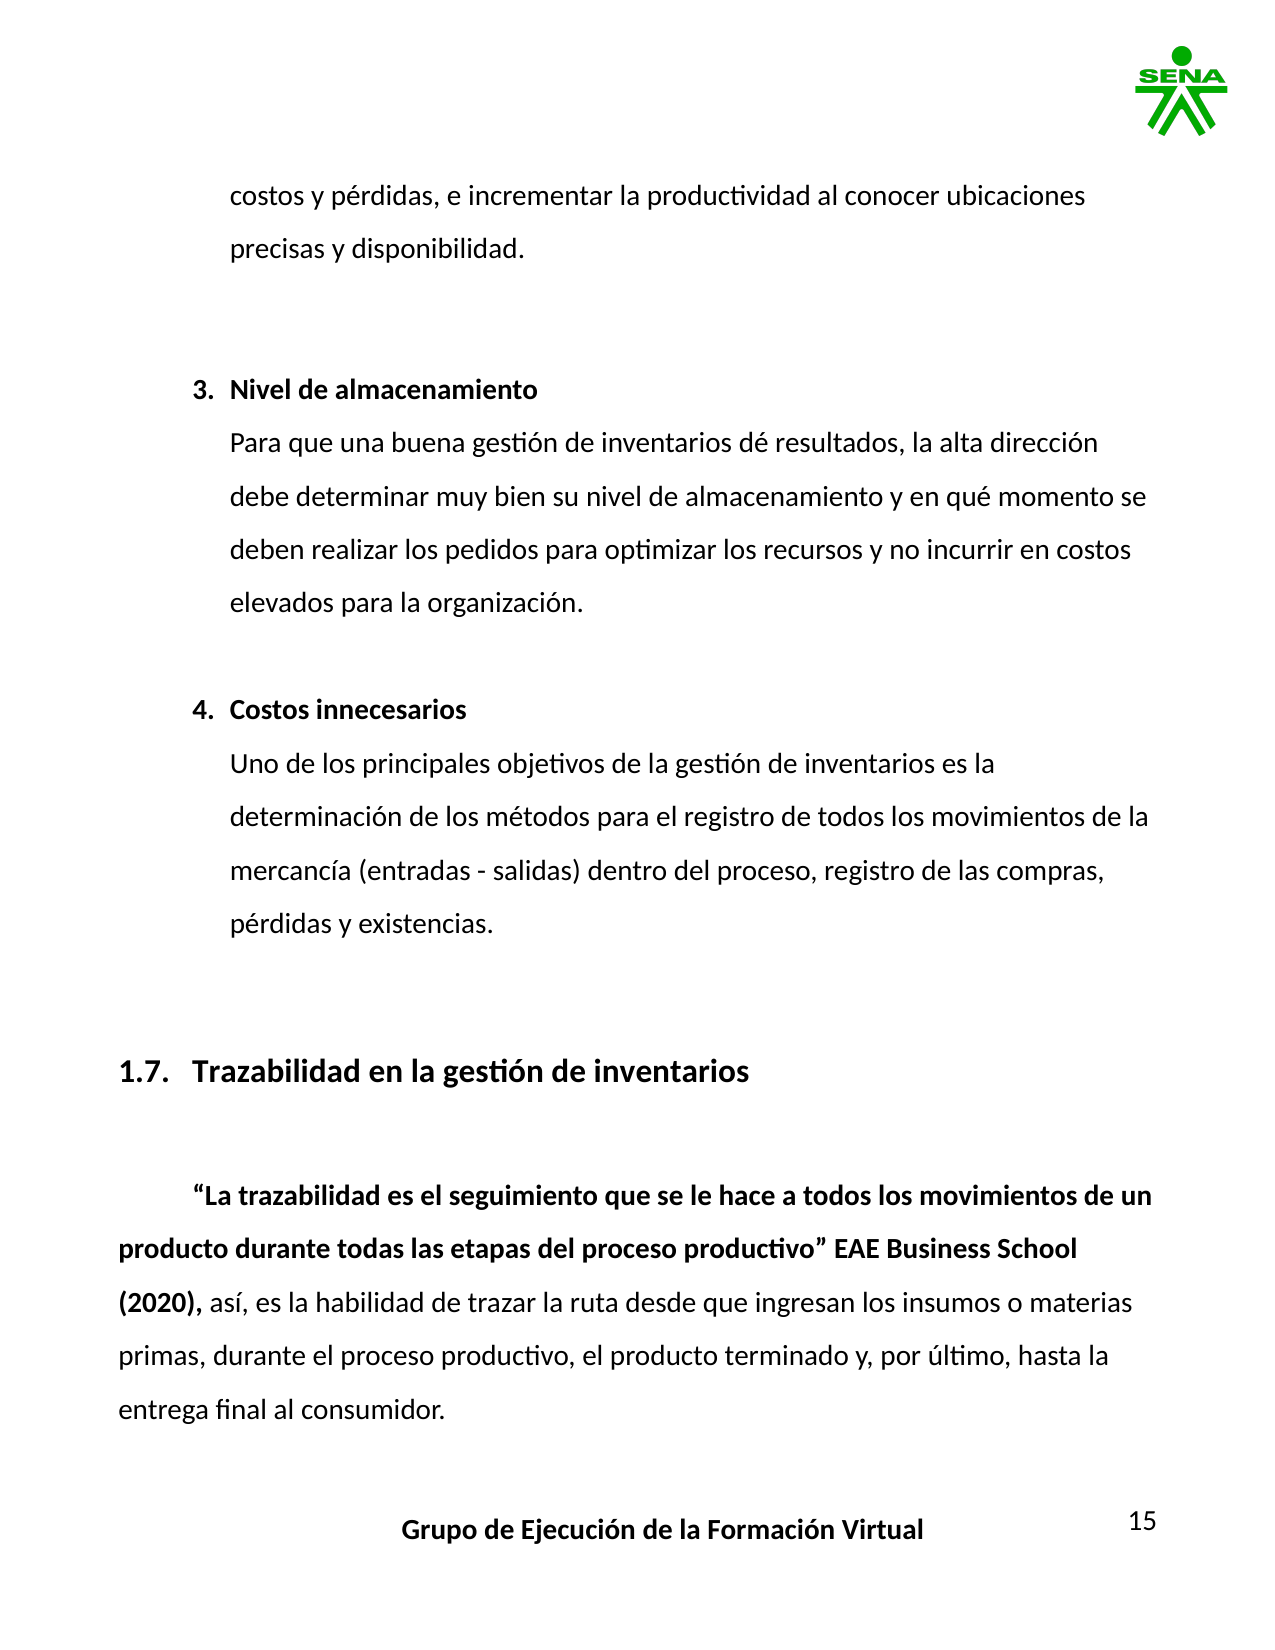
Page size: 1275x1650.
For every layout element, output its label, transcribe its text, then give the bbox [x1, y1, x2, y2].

list Costos innecesarios [192, 691, 1157, 727]
list Nivel de almacenamiento [192, 371, 1157, 406]
text “La trazabilidad es el seguimiento que se le hace a todos los movimientos de un producto durante todas las etapas del proceso productivo” EAE Business School (2020), así, es la habilidad de trazar la ruta desde que ingresan los insumos o materias primas, durante el proceso productivo, el producto terminado y, por último, hasta la entrega final al consumidor. [118, 1177, 1157, 1426]
picture [1135, 46, 1228, 136]
list Uno de los principales objetivos de la gestión de inventarios es la determinación de los métodos para el registro de todos los movimientos de la mercancía (entradas - salidas) dentro del proceso, registro de las compras, pérdidas y existencias. [229, 745, 1157, 941]
list Para que una buena gestión de inventarios dé resultados, la alta dirección debe determinar muy bien su nivel de almacenamiento y en qué momento se deben realizar los pedidos para optimizar los recursos y no incurrir en costos elevados para la organización. [229, 424, 1157, 620]
subtitle Trazabilidad en la gestión de inventarios [118, 1049, 1157, 1090]
